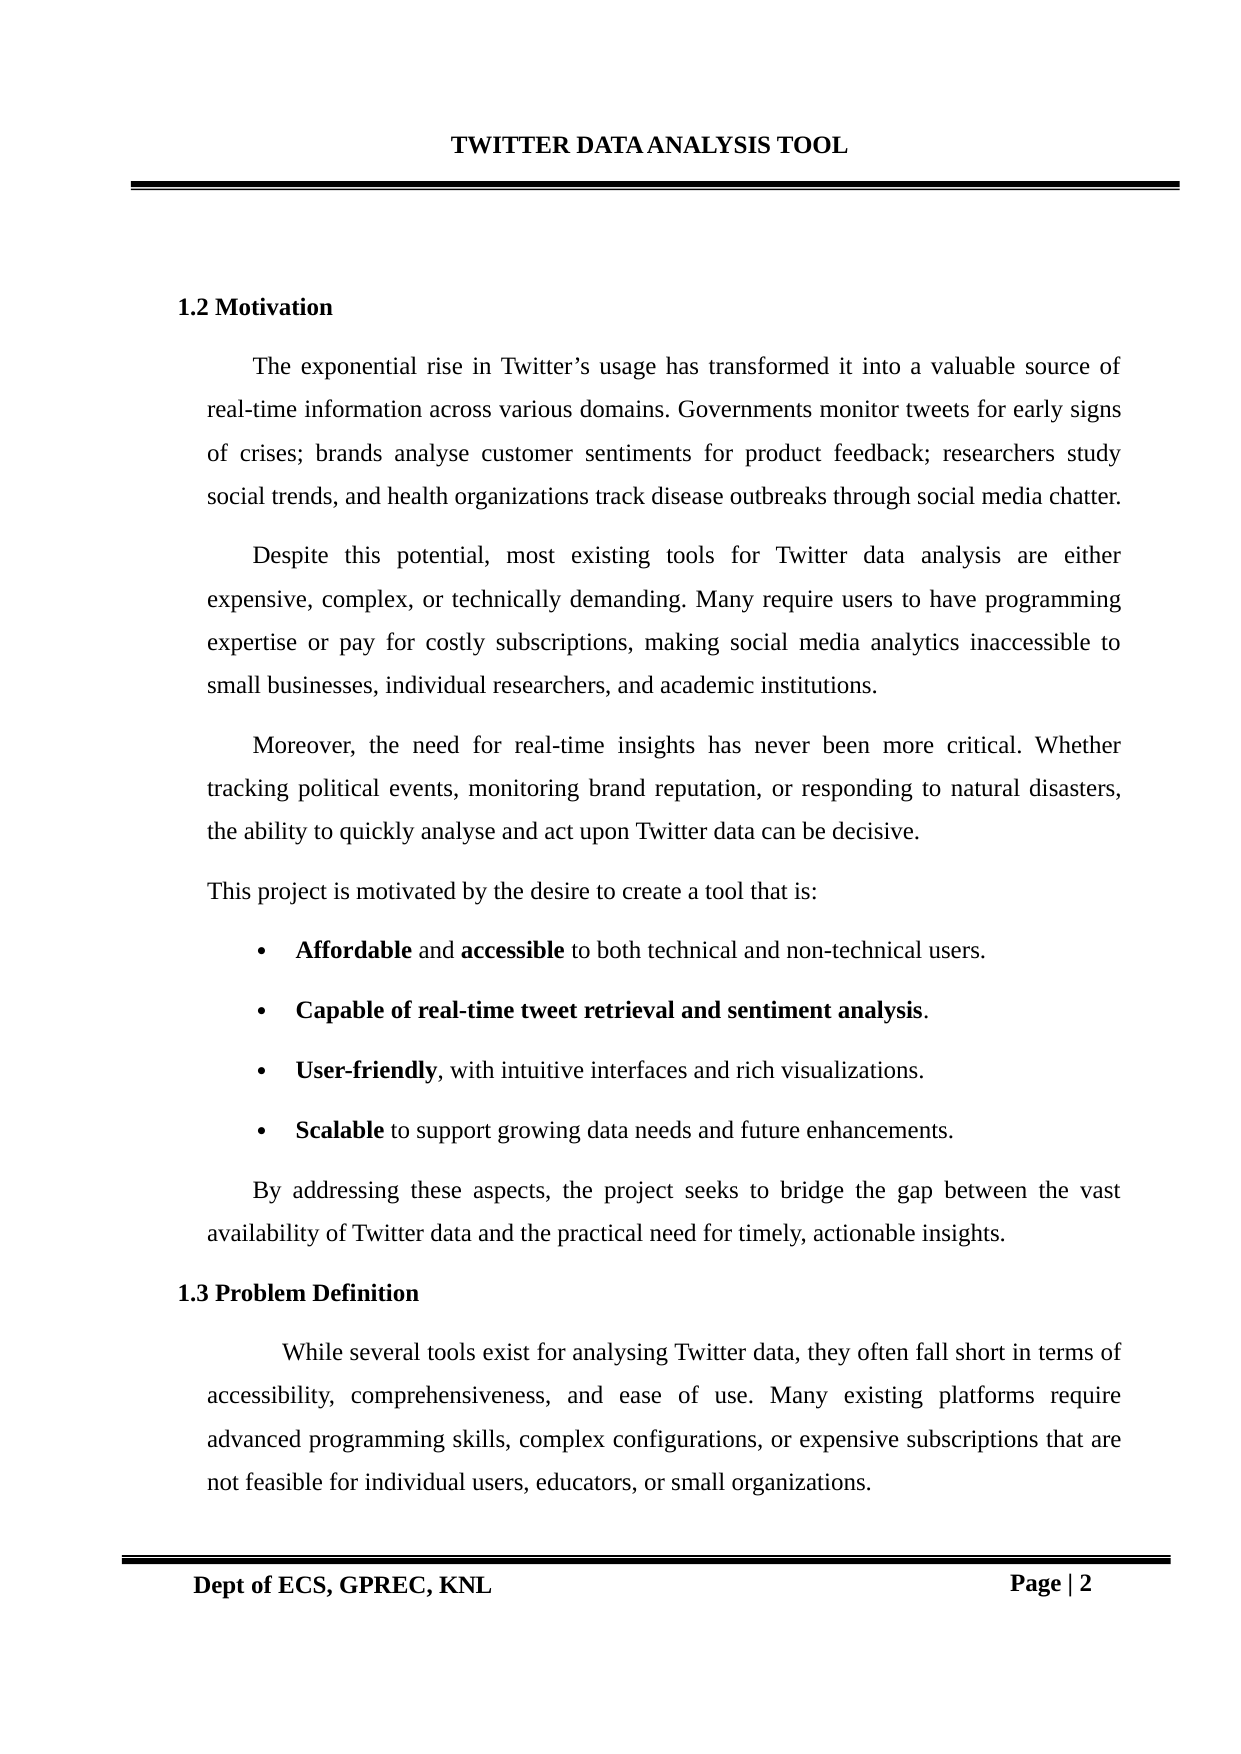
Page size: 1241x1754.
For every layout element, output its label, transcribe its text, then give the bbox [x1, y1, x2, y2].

list Capable of real-time tweet retrieval and sentiment analysis. [258, 995, 1122, 1024]
text Despite this potential, most existing tools for Twitter data analysis are either expensive, complex, or technically demanding. Many require users to have programming expertise or pay for costly subscriptions, making social media analytics inaccessible to small businesses, individual researchers, and academic institutions. [207, 541, 1122, 699]
text Moreover, the need for real-time insights has never been more critical. Whether tracking political events, monitoring brand reputation, or responding to natural disasters, the ability to quickly analyse and act upon Twitter data can be decisive. [207, 730, 1122, 845]
list User-friendly, with intuitive interfaces and rich visualizations. [258, 1055, 1122, 1084]
text 1.2 Motivation [177, 292, 1122, 320]
text While several tools exist for analysing Twitter data, they often fall short in terms of accessibility, comprehensiveness, and ease of use. Many existing platforms require advanced programming skills, complex configurations, or expensive subscriptions that are not feasible for individual users, educators, or small organizations. [207, 1337, 1122, 1496]
text The exponential rise in Twitter’s usage has transformed it into a valuable source of real-time information across various domains. Governments monitor tweets for early signs of crises; brands analyse customer sentiments for product feedback; researchers study social trends, and health organizations track disease outbreaks through social media chatter. [207, 351, 1122, 509]
text 1.3 Problem Definition [177, 1278, 1122, 1306]
text By addressing these aspects, the project seeks to bridge the gap between the vast availability of Twitter data and the practical need for timely, actionable insights. [207, 1175, 1122, 1247]
text This project is motivated by the desire to create a tool that is: [207, 876, 1122, 904]
list Affordable and accessible to both technical and non-technical users. [258, 936, 1122, 964]
list Scalable to support growing data needs and future enhancements. [258, 1115, 1122, 1144]
